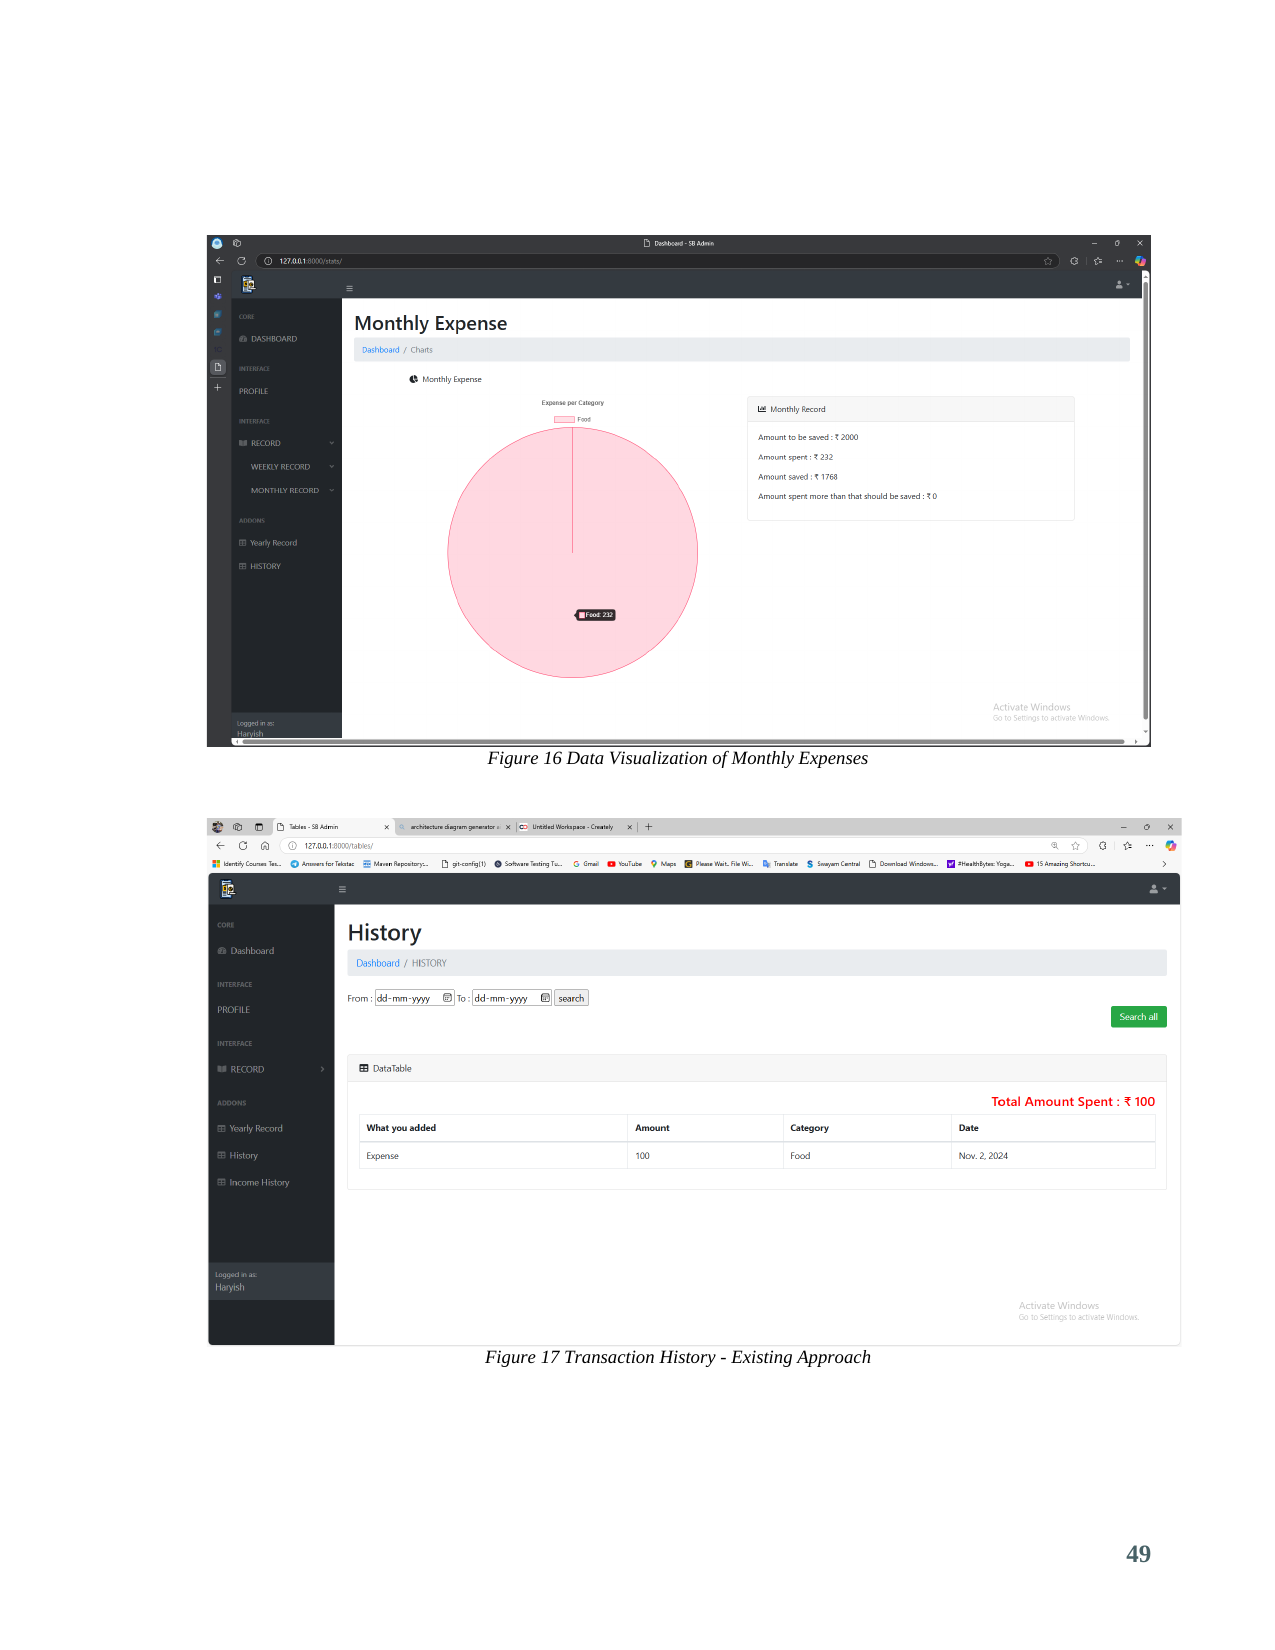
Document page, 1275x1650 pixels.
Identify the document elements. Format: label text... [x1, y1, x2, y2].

text Figure 17 Transaction History - Existing Approach [207, 1347, 1151, 1368]
picture [206, 818, 1182, 1347]
picture [206, 235, 1151, 747]
text Figure 16 Data Visualization of Monthly Expenses [207, 747, 1151, 768]
